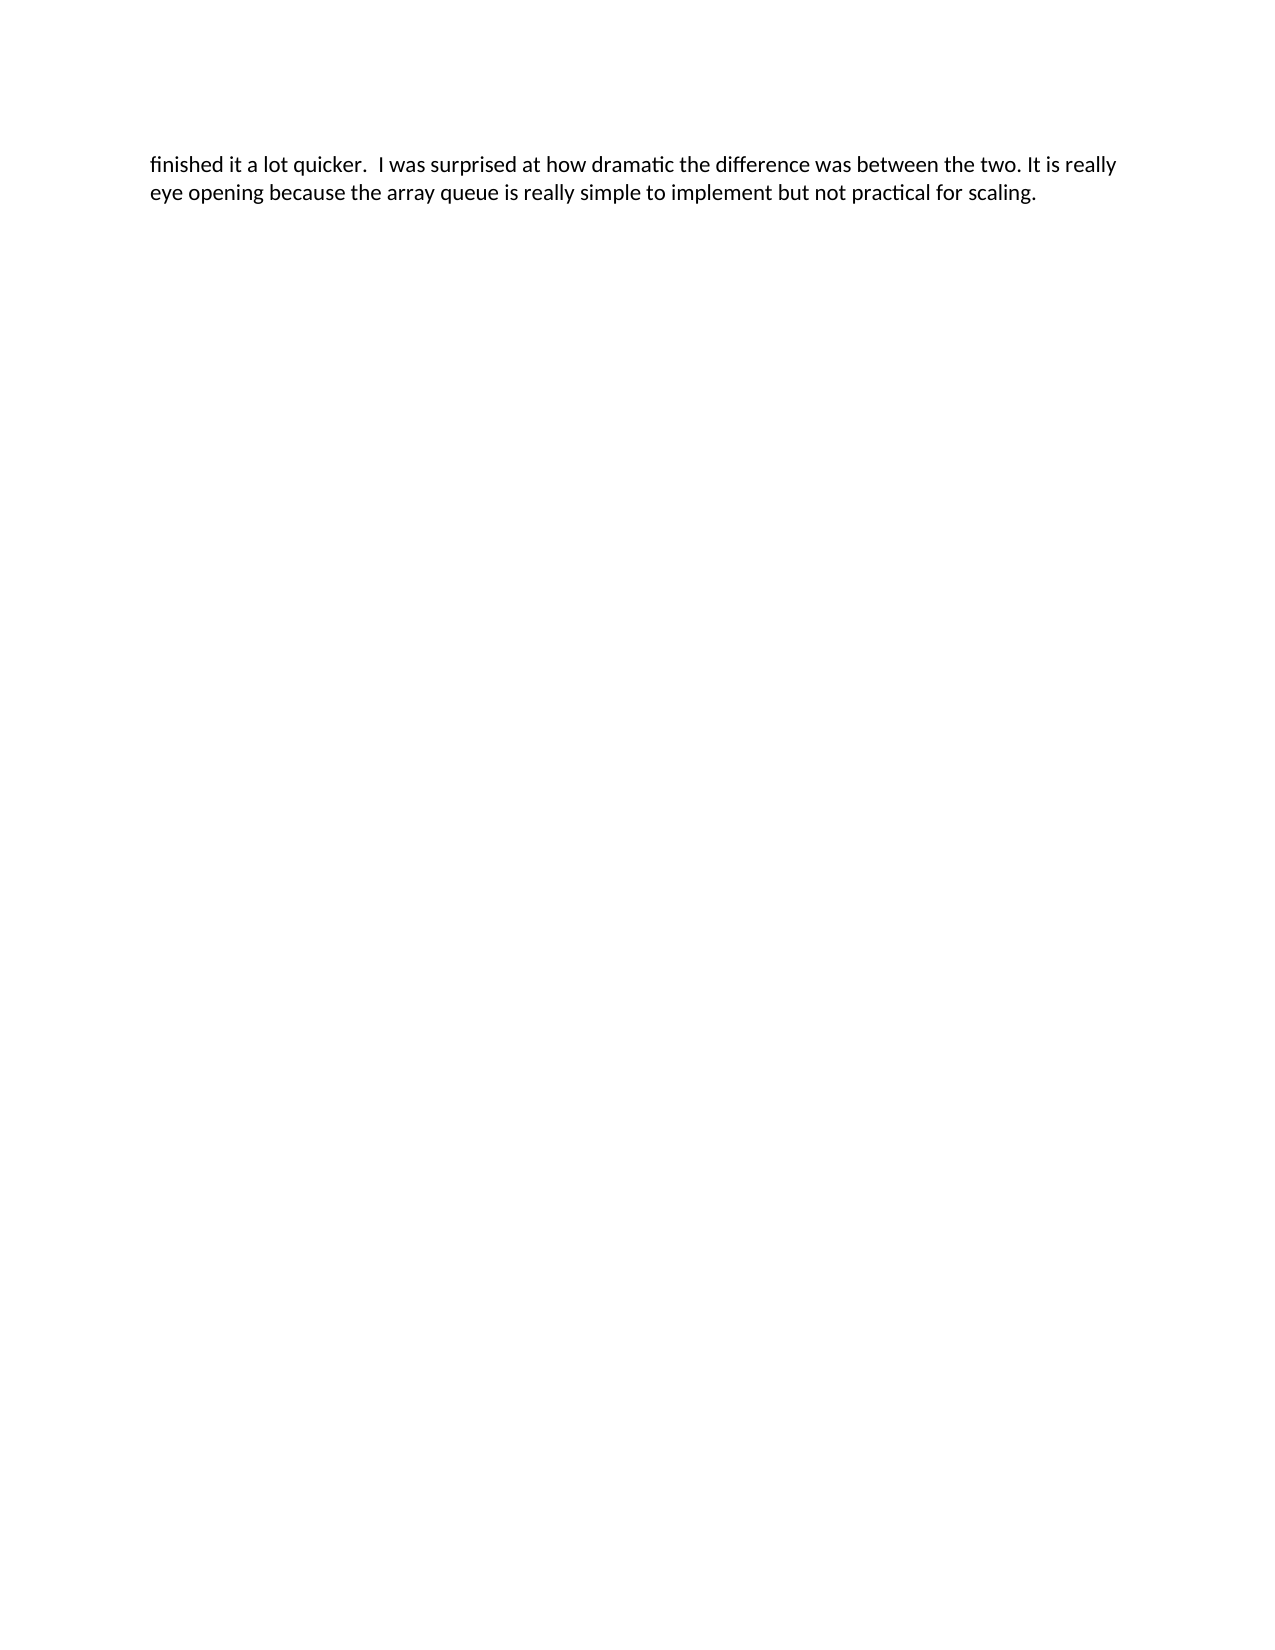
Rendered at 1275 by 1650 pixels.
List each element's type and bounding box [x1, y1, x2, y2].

text [150, 150, 1125, 206]
